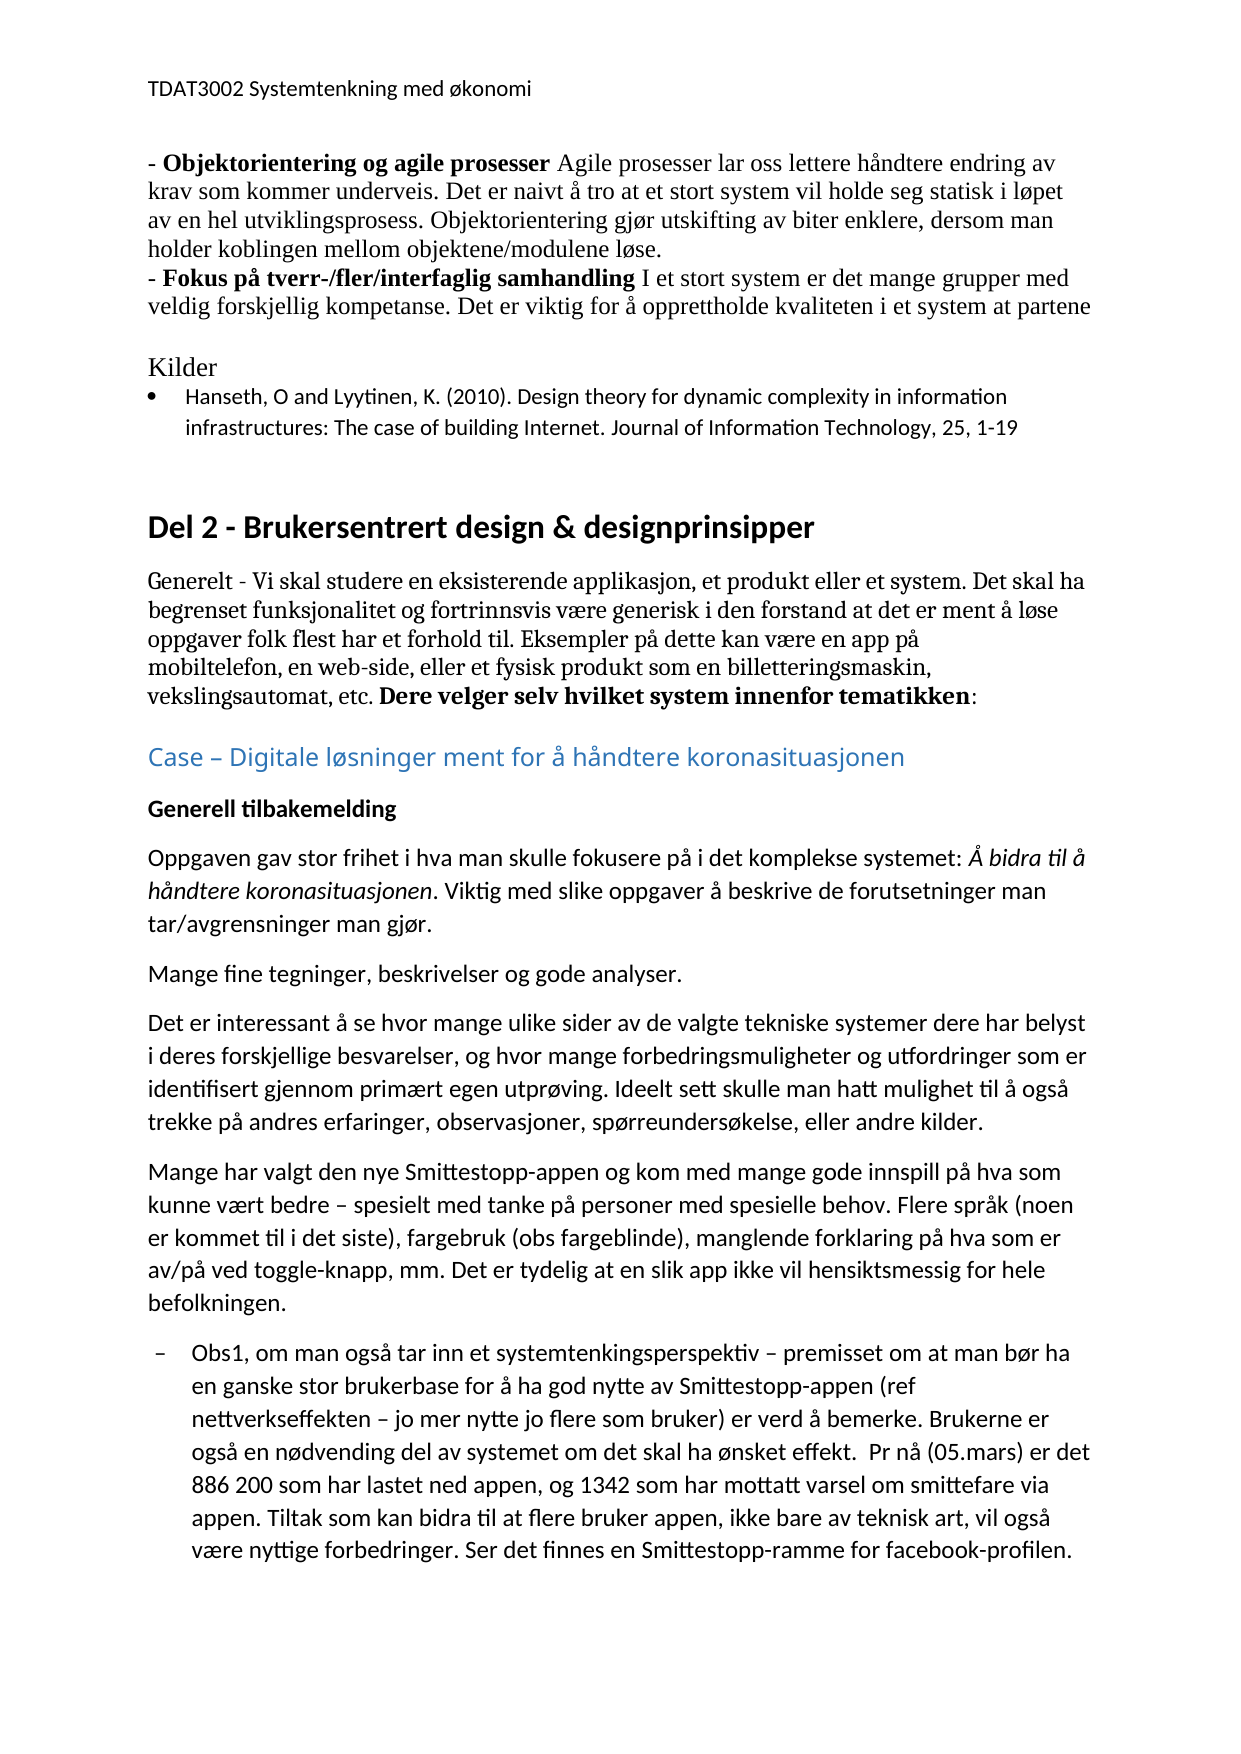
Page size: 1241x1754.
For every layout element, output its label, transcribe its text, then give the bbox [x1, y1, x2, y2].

text Kilder [148, 351, 1093, 382]
list Hanseth, O and Lyytinen, K. (2010). Design theory for dynamic complexity in information infrastructures: The case of building Internet. Journal of Information Technology, 25, 1-19 [148, 382, 1093, 441]
text Generell tilbakemelding [148, 793, 1093, 823]
text Case – Digitale løsninger ment for å håndtere koronasituasjonen [148, 739, 1093, 773]
text mobiltelefon, en web-side, eller et fysisk produkt som en billetteringsmaskin, [148, 653, 1093, 682]
text - Objektorientering og agile prosesser Agile prosesser lar oss lettere håndtere endring av krav som kommer underveis. Det er naivt å tro at et stort system vil holde seg statisk i løpet av en hel utviklingsprosess. Objektorientering gjør utskifting av biter enklere, dersom man holder koblingen mellom objektene/modulene løse. [148, 148, 1093, 263]
text Del 2 - Brukersentrert design & designprinsipper [148, 506, 1093, 547]
list Obs1, om man også tar inn et systemtenkingsperspektiv – premisset om at man bør ha en ganske stor brukerbase for å ha god nytte av Smittestopp-appen (ref nettverkseffekten – jo mer nytte jo flere som bruker) er verd å bemerke. Brukerne er også en nødvending del av systemet om det skal ha ønsket effekt. Pr nå (05.mars) er det 886 200 som har lastet ned appen, og 1342 som har mottatt varsel om smittefare via appen. Tiltak som kan bidra til at flere bruker appen, ikke bare av teknisk art, vil også være nyttige forbedringer. Ser det finnes en Smittestopp-ramme for facebook-profilen. [154, 1337, 1093, 1565]
text - Fokus på tverr-/fler/interfaglig samhandling I et stort system er det mange grupper med veldig forskjellig kompetanse. Det er viktig for å opprettholde kvaliteten i et system at partene [148, 263, 1093, 320]
text Mange har valgt den nye Smittestopp-appen og kom med mange gode innspill på hva som kunne vært bedre – spesielt med tanke på personer med spesielle behov. Flere språk (noen er kommet til i det siste), fargebruk (obs fargeblinde), manglende forklaring på hva som er av/på ved toggle-knapp, mm. Det er tydelig at en slik app ikke vil hensiktsmessig for hele befolkningen. [148, 1156, 1093, 1318]
text Generelt - Vi skal studere en eksisterende applikasjon, et produkt eller et system. Det skal ha begrenset funksjonalitet og fortrinnsvis være generisk i den forstand at det er ment å løse oppgaver folk flest har et forhold til. Eksempler på dette kan være en app på [148, 567, 1093, 653]
text Det er interessant å se hvor mange ulike sider av de valgte tekniske systemer dere har belyst i deres forskjellige besvarelser, og hvor mange forbedringsmuligheter og utfordringer som er identifisert gjennom primært egen utprøving. Ideelt sett skulle man hatt mulighet til å også trekke på andres erfaringer, observasjoner, spørreundersøkelse, eller andre kilder. [148, 1007, 1093, 1137]
text vekslingsautomat, etc. Dere velger selv hvilket system innenfor tematikken: [148, 682, 1093, 711]
text Mange fine tegninger, beskrivelser og gode analyser. [148, 958, 1093, 988]
text Oppgaven gav stor frihet i hva man skulle fokusere på i det komplekse systemet: Å bidra til å håndtere koronasituasjonen. Viktig med slike oppgaver å beskrive de forutsetninger man tar/avgrensninger man gjør. [148, 842, 1093, 939]
